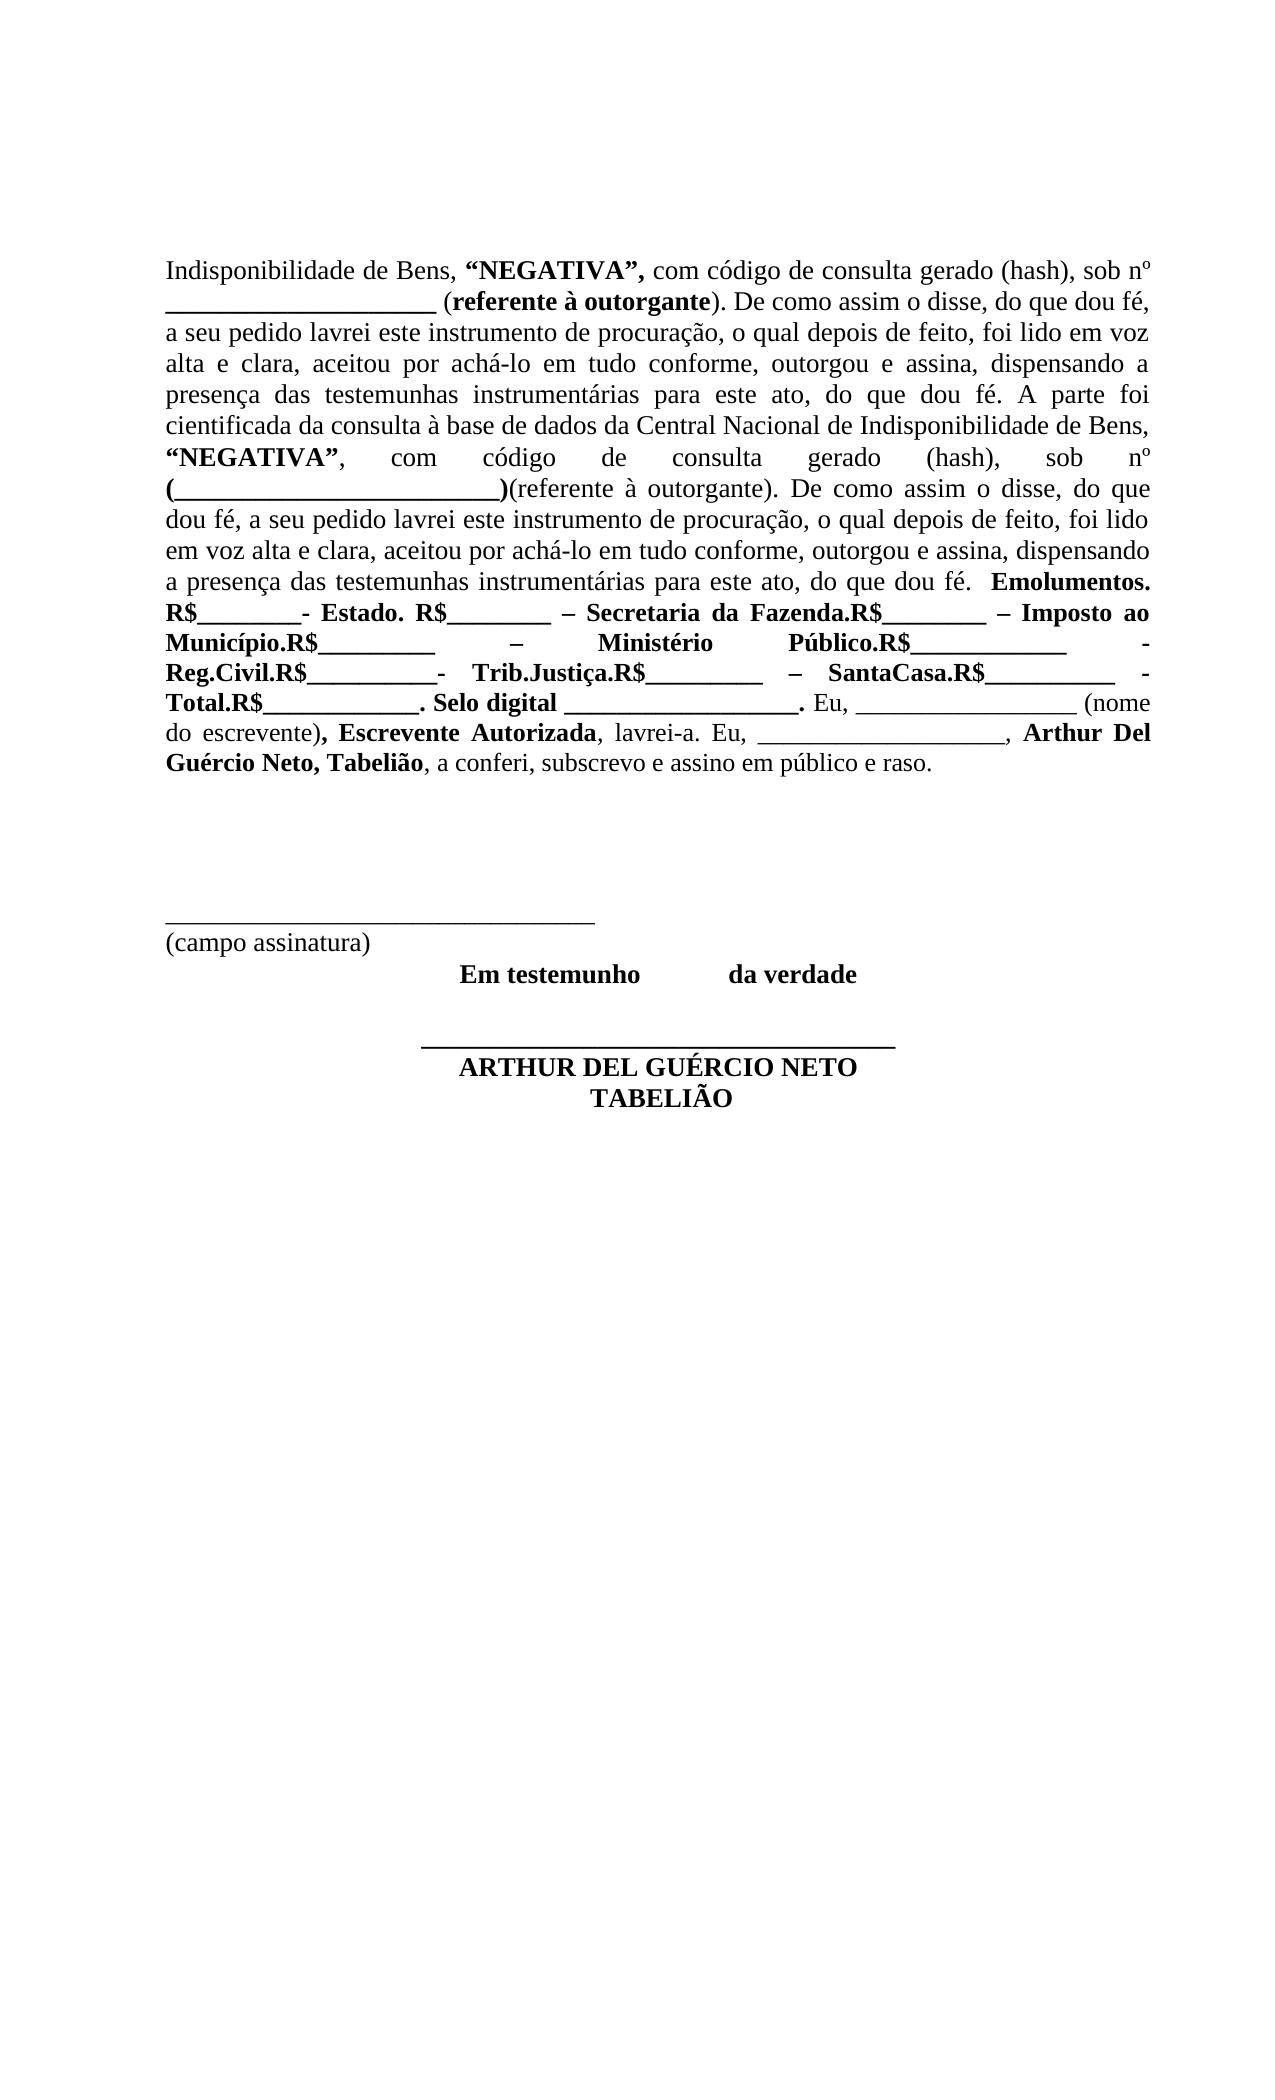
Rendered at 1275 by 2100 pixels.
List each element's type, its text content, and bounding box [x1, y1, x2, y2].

text Em testemunho da verdade [165, 958, 1151, 989]
text _________________________________ [165, 897, 1151, 927]
text TABELIÃO [165, 1082, 1151, 1113]
text ARTHUR DEL GUÉRCIO NETO [165, 1051, 1151, 1082]
text (campo assinatura) [165, 927, 1151, 958]
text ___________________________________ [165, 1020, 1151, 1051]
